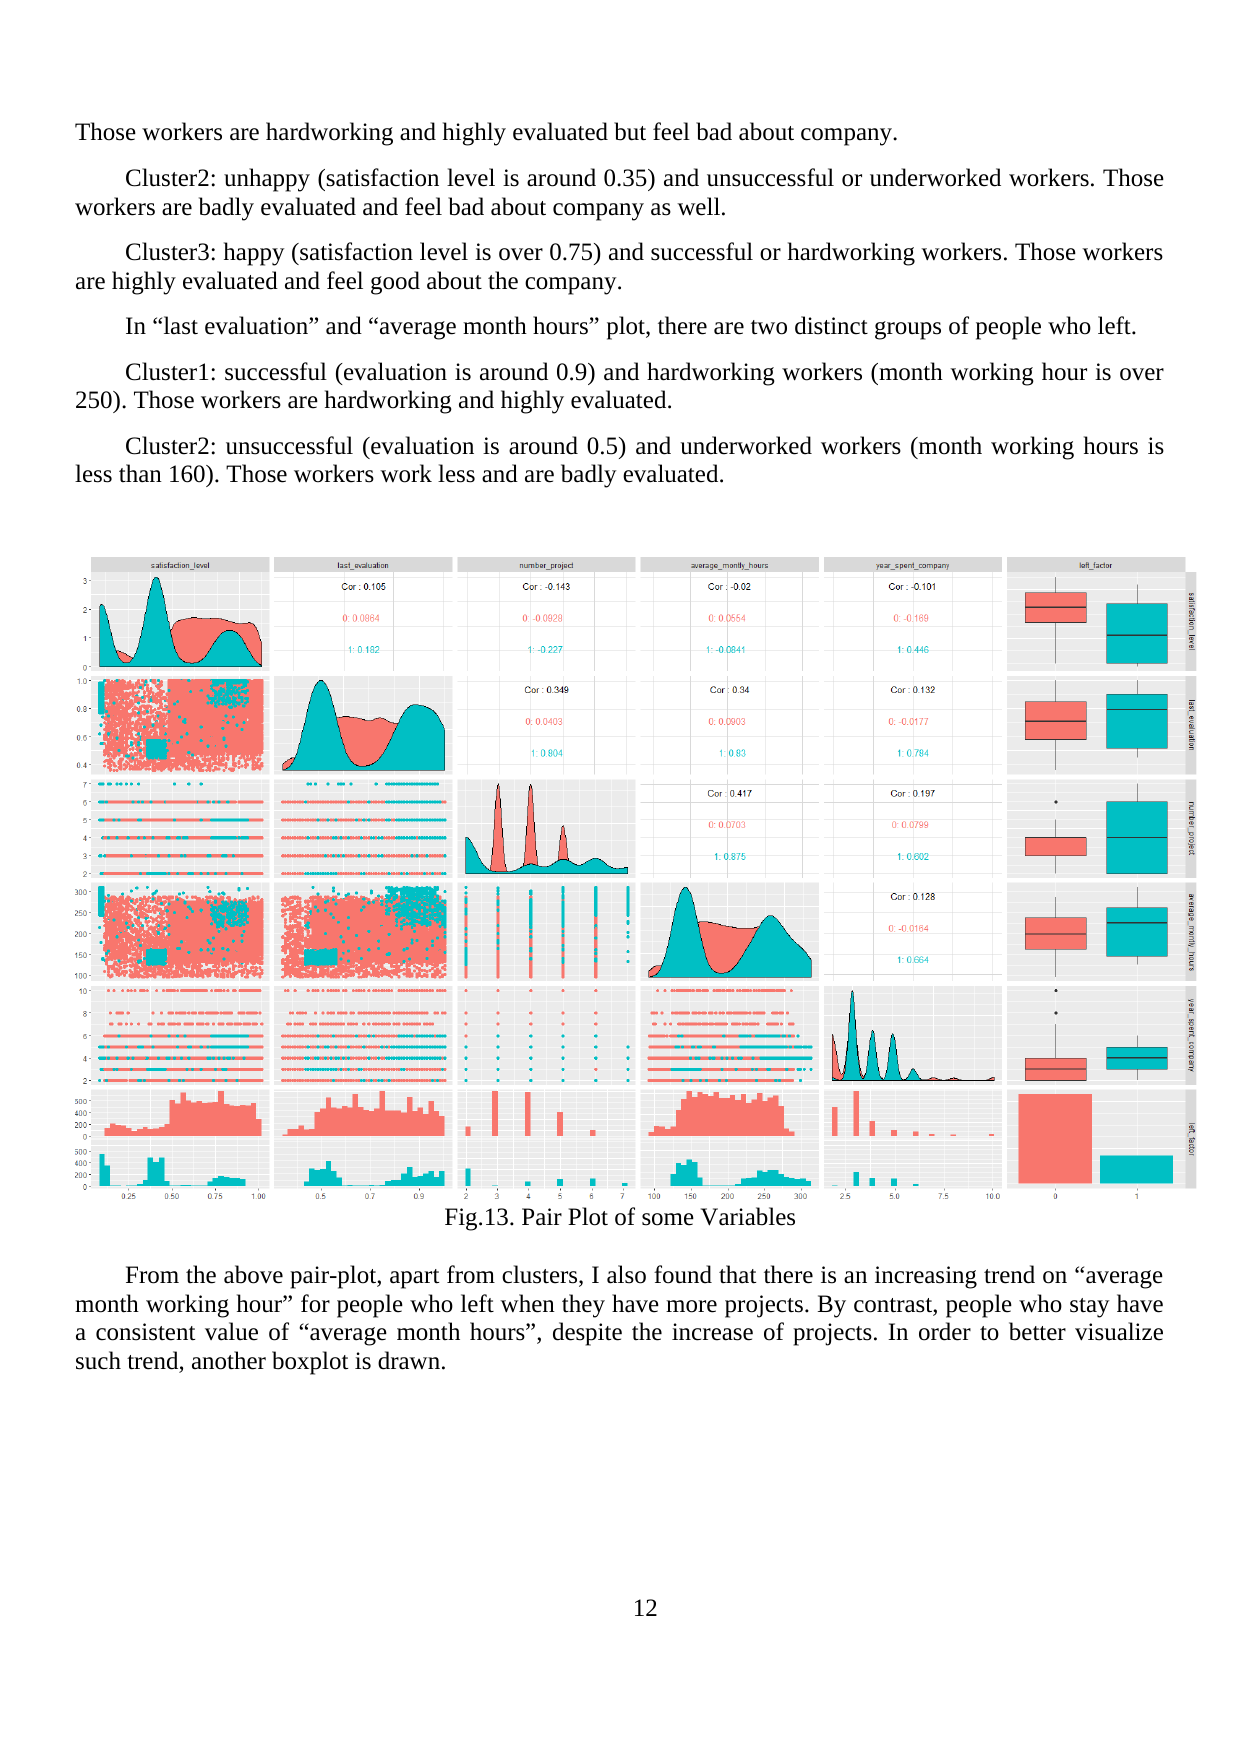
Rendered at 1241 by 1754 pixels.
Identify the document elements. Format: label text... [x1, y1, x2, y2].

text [75, 117, 1165, 146]
text Cluster3: happy (satisfaction level is over 0.75) and successful or hardworking workers. Those workers are highly evaluated and feel good about the company. [75, 237, 1165, 294]
text Cluster1: successful (evaluation is around 0.9) and hardworking workers (month working hour is over 250). Those workers are hardworking and highly evaluated. [75, 357, 1165, 414]
text Cluster2: unhappy (satisfaction level is around 0.35) and unsuccessful or underworked workers. Those workers are badly evaluated and feel bad about company as well. [75, 163, 1165, 220]
text From the above pair-plot, apart from clusters, I also found that there is an increasing trend on “average month working hour” for people who left when they have more projects. By contrast, people who stay have a consistent value of “average month hours”, despite the increase of projects. In order to better visualize such trend, another boxplot is drawn. [75, 1260, 1165, 1375]
picture [75, 550, 1197, 1203]
text Cluster2: unsuccessful (evaluation is around 0.5) and underworked workers (month working hours is less than 160). Those workers work less and are badly evaluated. [75, 431, 1165, 488]
text In “last evaluation” and “average month hours” plot, there are two distinct groups of people who left. [75, 311, 1165, 340]
text Fig.13. Pair Plot of some Variables [75, 1203, 1165, 1231]
